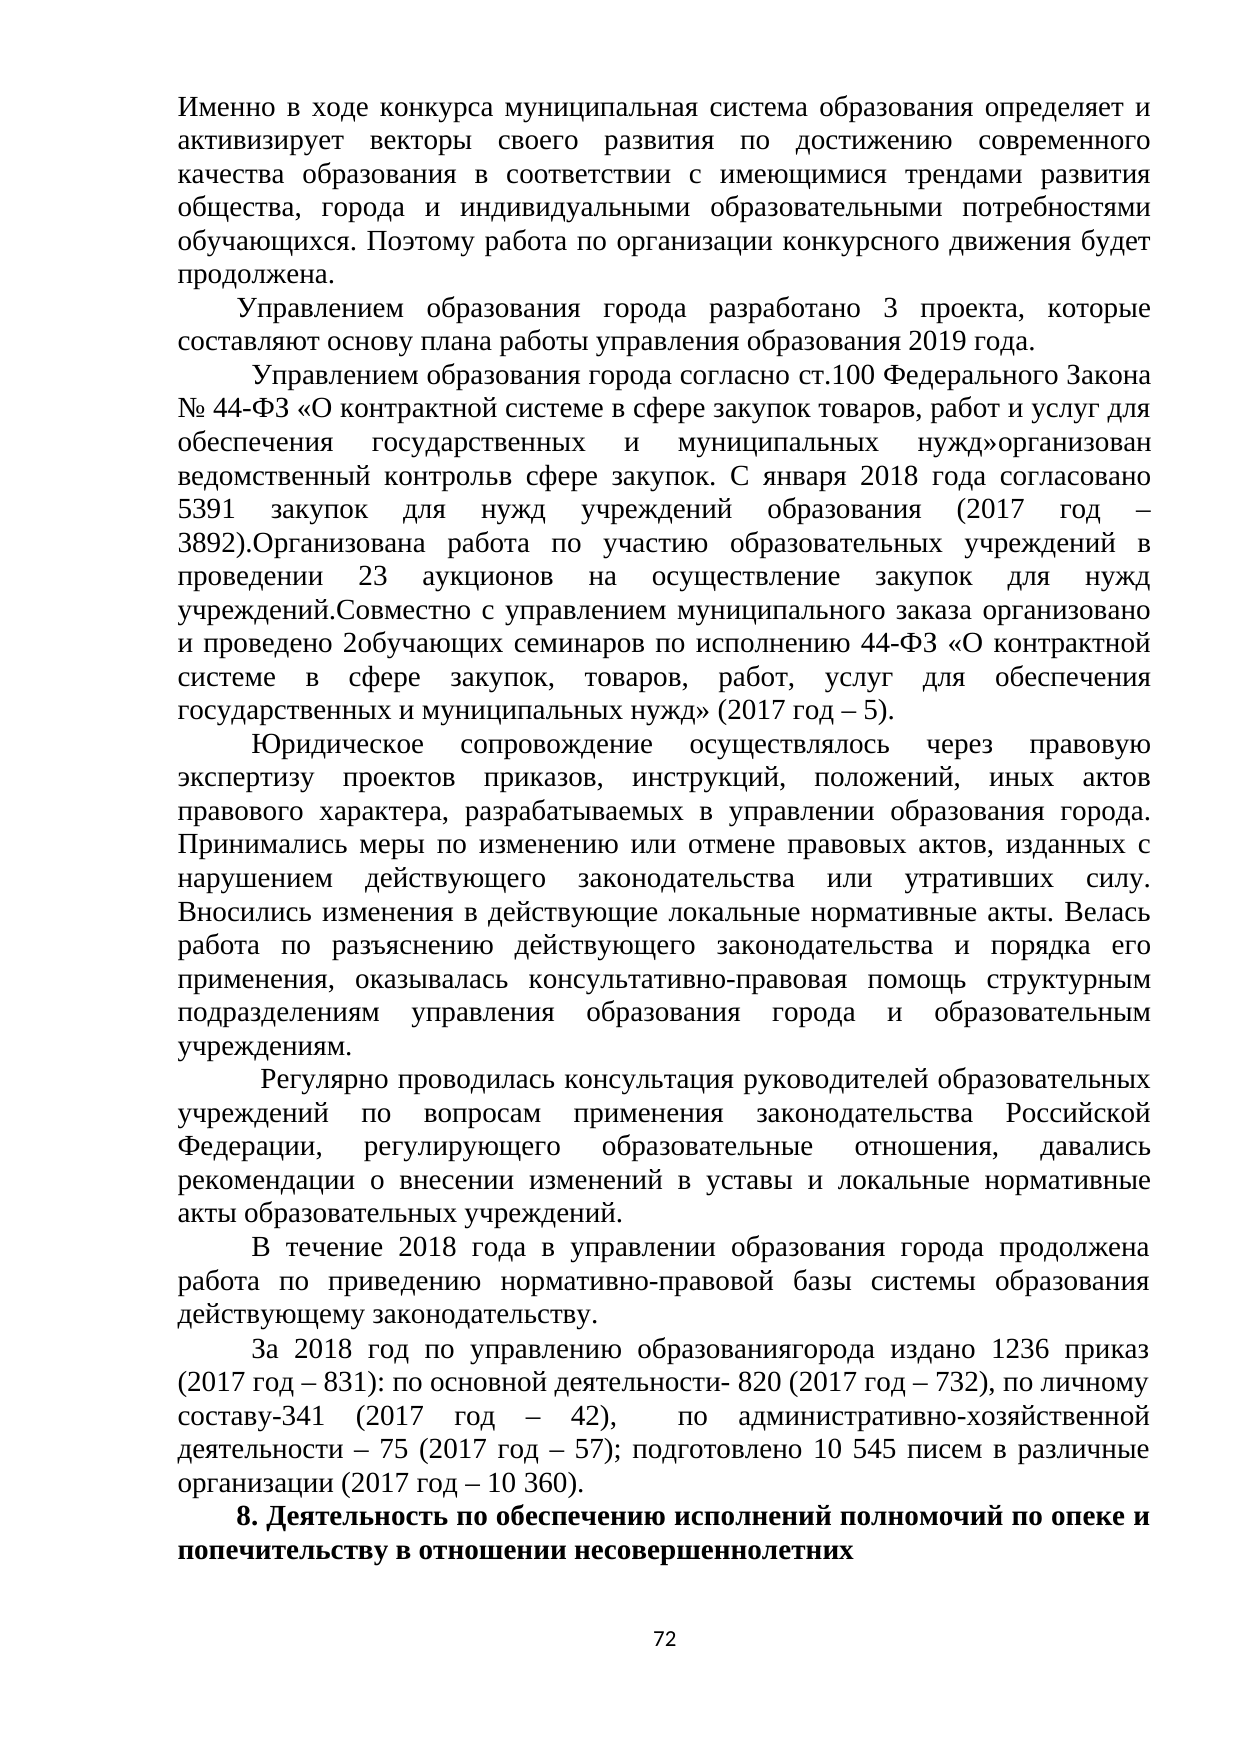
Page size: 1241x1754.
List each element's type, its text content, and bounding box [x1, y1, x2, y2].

text За 2018 год по управлению образованиягорода издано 1236 приказ (2017 год – 831): по основной деятельности- 820 (2017 год – 732), по личному составу-341 (2017 год – 42), по административно-хозяйственной деятельности – 75 (2017 год – 57); подготовлено 10 545 писем в различные организации (2017 год – 10 360). [177, 1331, 1150, 1498]
text Регулярно проводилась консультация руководителей образовательных учреждений по вопросам применения законодательства Российской Федерации, регулирующего образовательные отношения, давались рекомендации о внесении изменений в уставы и локальные нормативные акты образовательных учреждений. [177, 1061, 1152, 1229]
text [177, 89, 1152, 290]
text Управлением образования города согласно ст.100 Федерального Закона № 44-ФЗ «О контрактной системе в сфере закупок товаров, работ и услуг для обеспечения государственных и муниципальных нужд»организован ведомственный контрольв сфере закупок. С января 2018 года согласовано 5391 закупок для нужд учреждений образования (2017 год – 3892).Организована работа по участию образовательных учреждений в проведении 23 аукционов на осуществление закупок для нужд учреждений.Совместно с управлением муниципального заказа организовано и проведено 2обучающих семинаров по исполнению 44-ФЗ «О контрактной системе в сфере закупок, товаров, работ, услуг для обеспечения государственных и муниципальных нужд» (2017 год – 5). [177, 357, 1152, 726]
text Управлением образования города разработано 3 проекта, которые составляют основу плана работы управления образования 2019 года. [177, 290, 1152, 357]
text В течение 2018 года в управлении образования города продолжена работа по приведению нормативно-правовой базы системы образования действующему законодательству. [177, 1229, 1150, 1330]
text 8. Деятельность по обеспечению исполнений полномочий по опеке и попечительству в отношении несовершеннолетних [177, 1498, 1152, 1566]
text Юридическое сопровождение осуществлялось через правовую экспертизу проектов приказов, инструкций, положений, иных актов правового характера, разрабатываемых в управлении образования города. Принимались меры по изменению или отмене правовых актов, изданных с нарушением действующего законодательства или утративших силу. Вносились изменения в действующие локальные нормативные акты. Велась работа по разъяснению действующего законодательства и порядка его применения, оказывалась консультативно-правовая помощь структурным подразделениям управления образования города и образовательным учреждениям. [177, 726, 1152, 1061]
